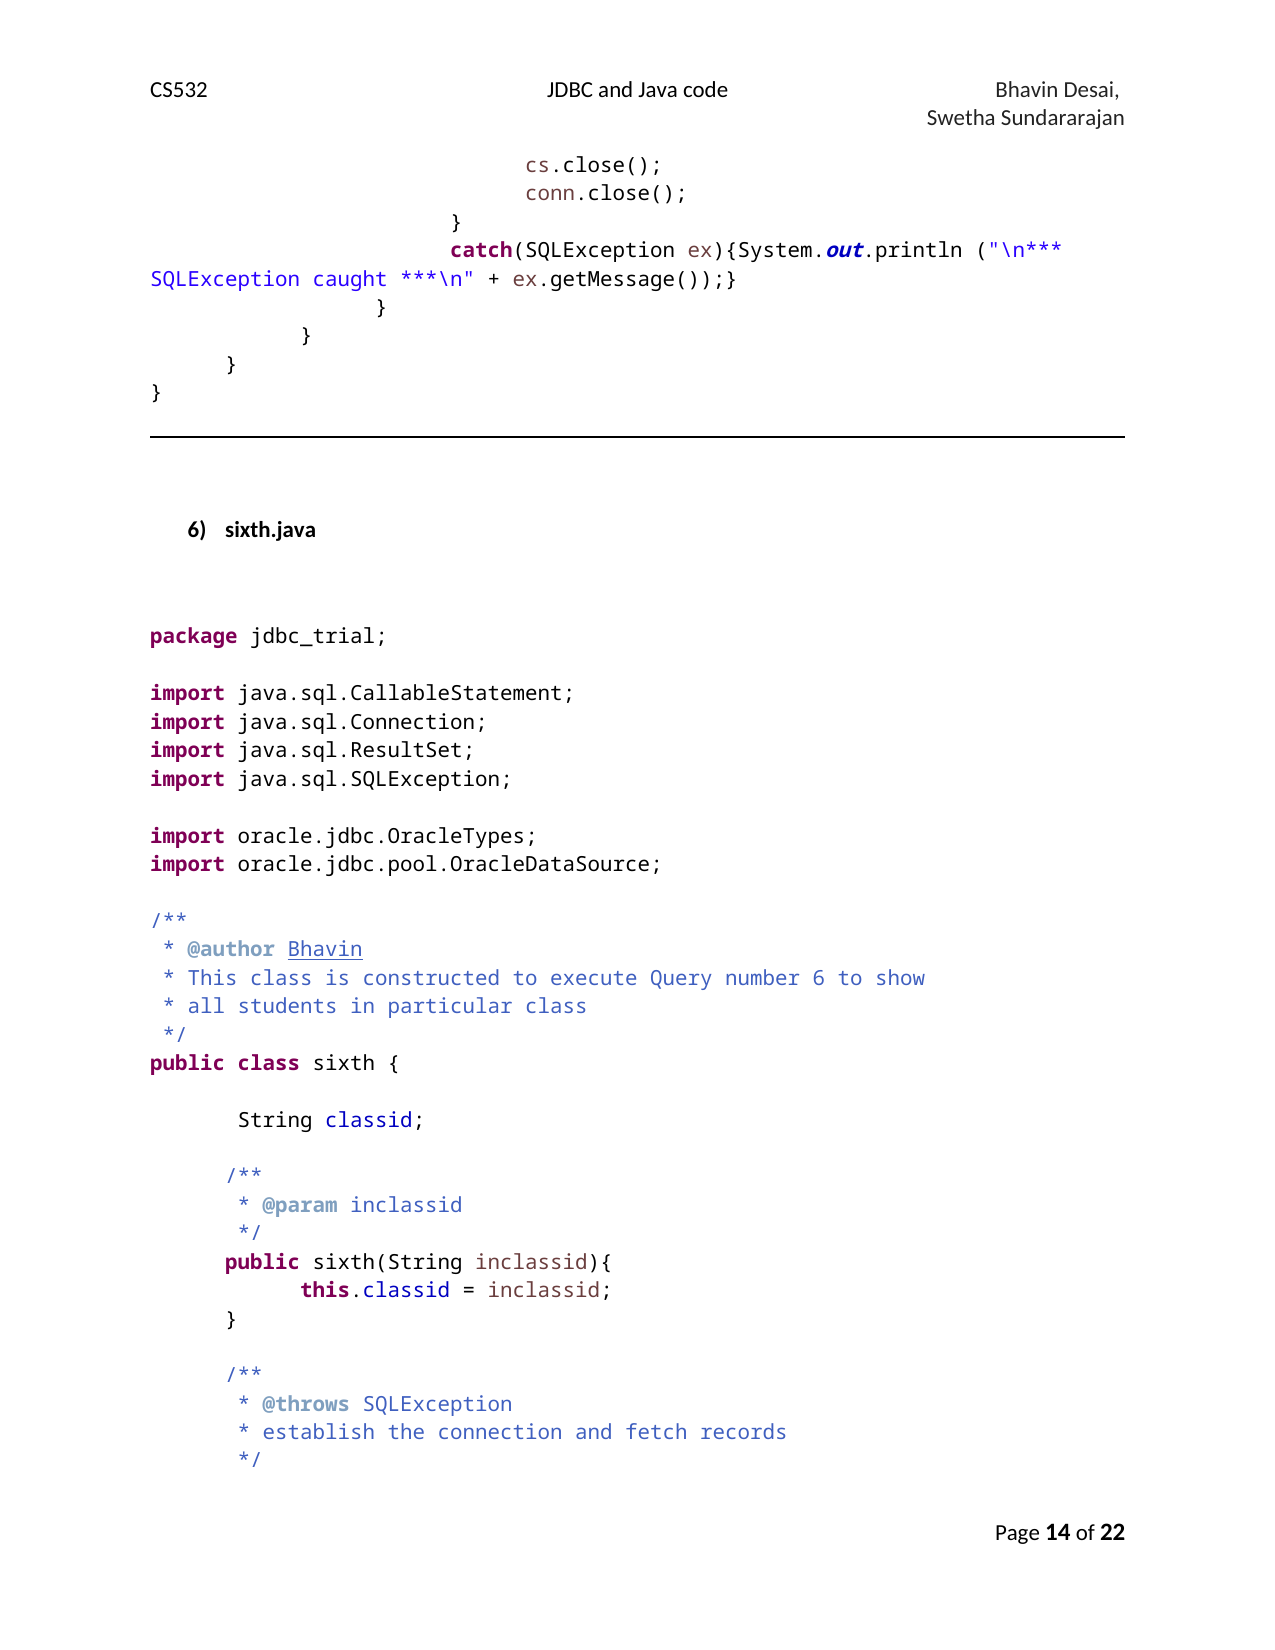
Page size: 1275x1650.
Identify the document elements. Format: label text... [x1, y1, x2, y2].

text /** [150, 1360, 1125, 1389]
text * @param inclassid [150, 1190, 1125, 1218]
text */ [150, 1020, 1125, 1048]
text import java.sql.SQLException; [150, 764, 1125, 792]
text import java.sql.Connection; [150, 707, 1125, 735]
text import oracle.jdbc.OracleTypes; [150, 821, 1125, 849]
text } [150, 349, 1125, 377]
list sixth.java [187, 516, 1125, 544]
text } [150, 377, 1125, 406]
text * @throws SQLException [150, 1389, 1125, 1417]
text /** [150, 906, 1125, 934]
text } [150, 292, 1125, 321]
text public sixth(String inclassid){ [150, 1247, 1125, 1275]
text package jdbc_trial; [150, 622, 1125, 650]
text * This class is constructed to execute Query number 6 to show [150, 963, 1125, 991]
text conn.close(); [150, 178, 1125, 207]
text String classid; [150, 1105, 1125, 1133]
text * @author Bhavin [150, 934, 1125, 963]
text import java.sql.CallableStatement; [150, 678, 1125, 707]
text * all students in particular class [150, 991, 1125, 1020]
text } [150, 1304, 1125, 1332]
text } [150, 321, 1125, 349]
text * establish the connection and fetch records [150, 1417, 1125, 1446]
text */ [150, 1218, 1125, 1247]
text /** [150, 1162, 1125, 1190]
text catch(SQLException ex){System.out.println ("\n*** SQLException caught ***\n" + ex.getMessage());} [150, 235, 1125, 292]
text import java.sql.ResultSet; [150, 735, 1125, 764]
text this.classid = inclassid; [150, 1275, 1125, 1304]
text } [150, 207, 1125, 235]
text public class sixth { [150, 1048, 1125, 1077]
text cs.close(); [150, 150, 1125, 178]
text import oracle.jdbc.pool.OracleDataSource; [150, 849, 1125, 878]
text */ [150, 1446, 1125, 1474]
